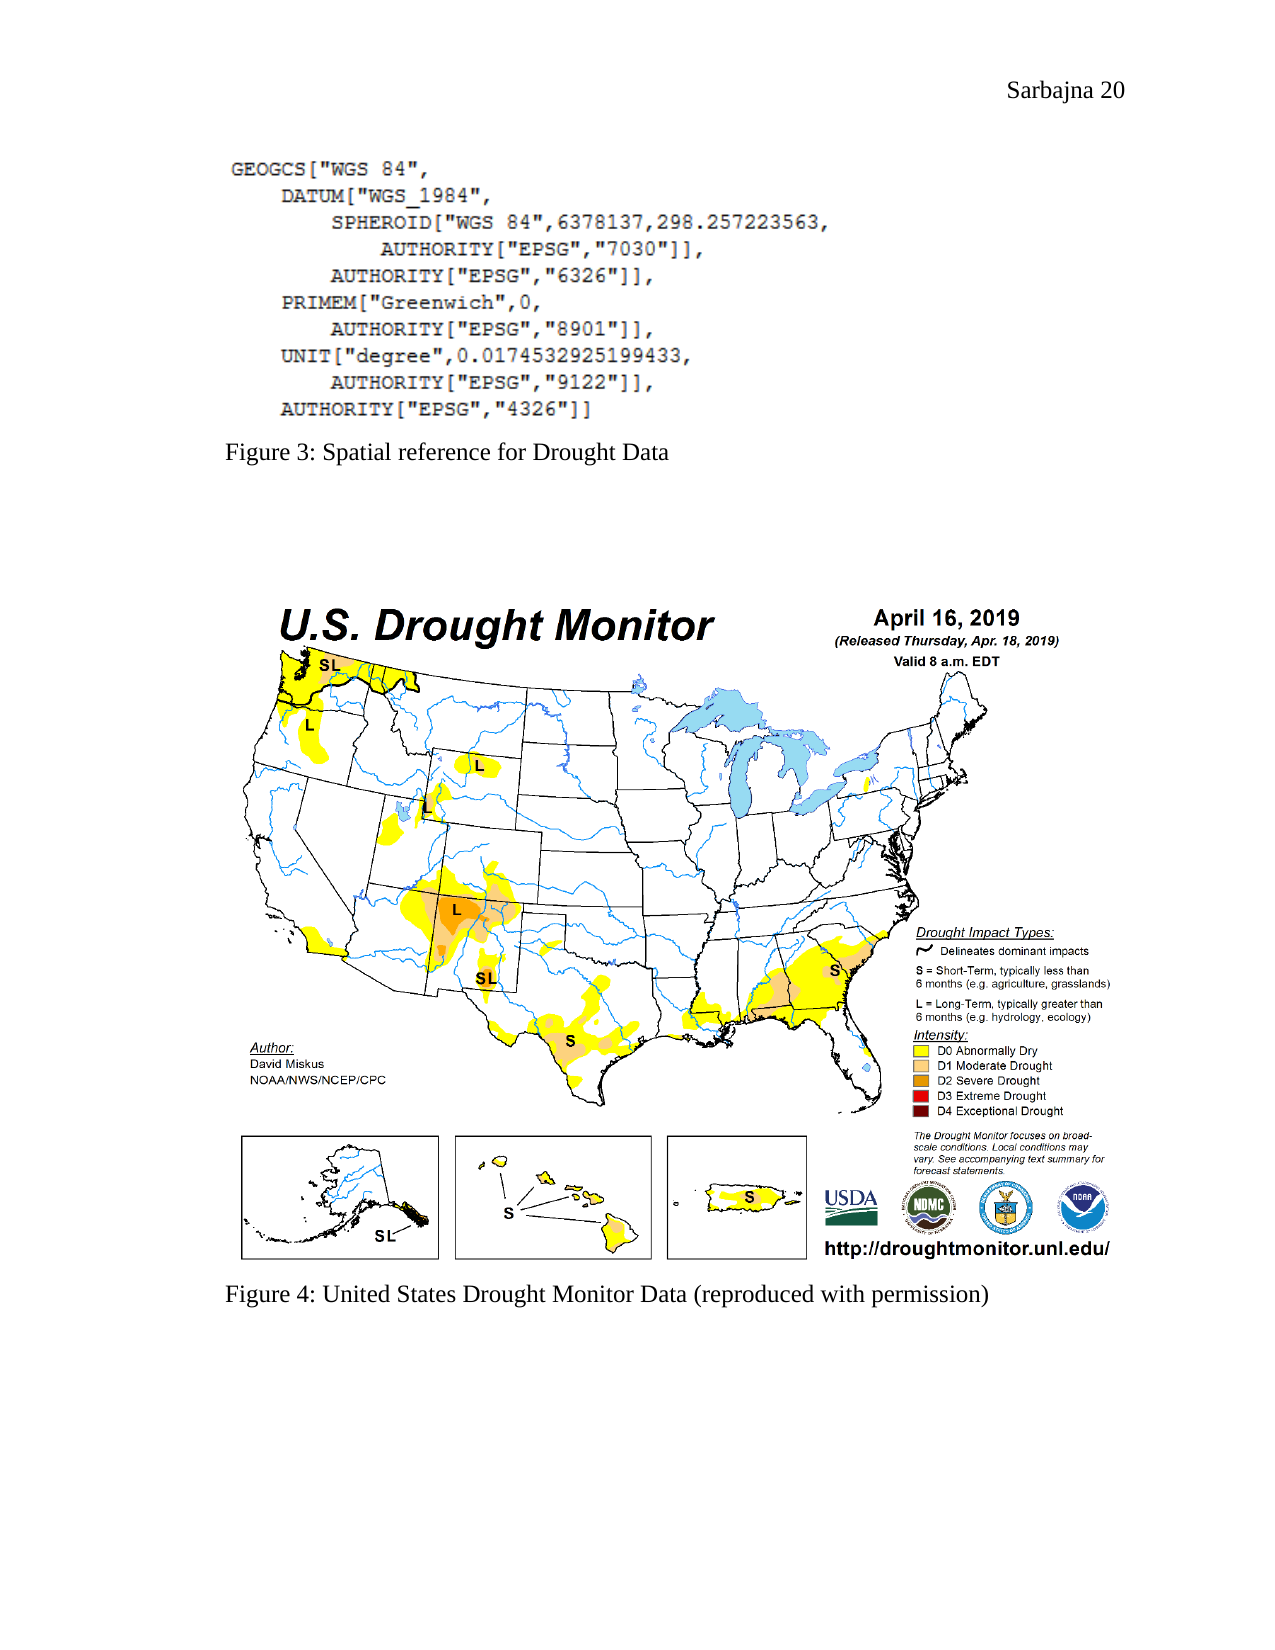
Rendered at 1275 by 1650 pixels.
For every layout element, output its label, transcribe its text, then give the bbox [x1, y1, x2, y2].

picture [225, 150, 841, 433]
picture [225, 580, 1125, 1275]
text Figure 3: Spatial reference for Drought Data [225, 437, 1125, 466]
text Figure 4: United States Drought Monitor Data (reproduced with permission) [225, 1279, 1125, 1308]
